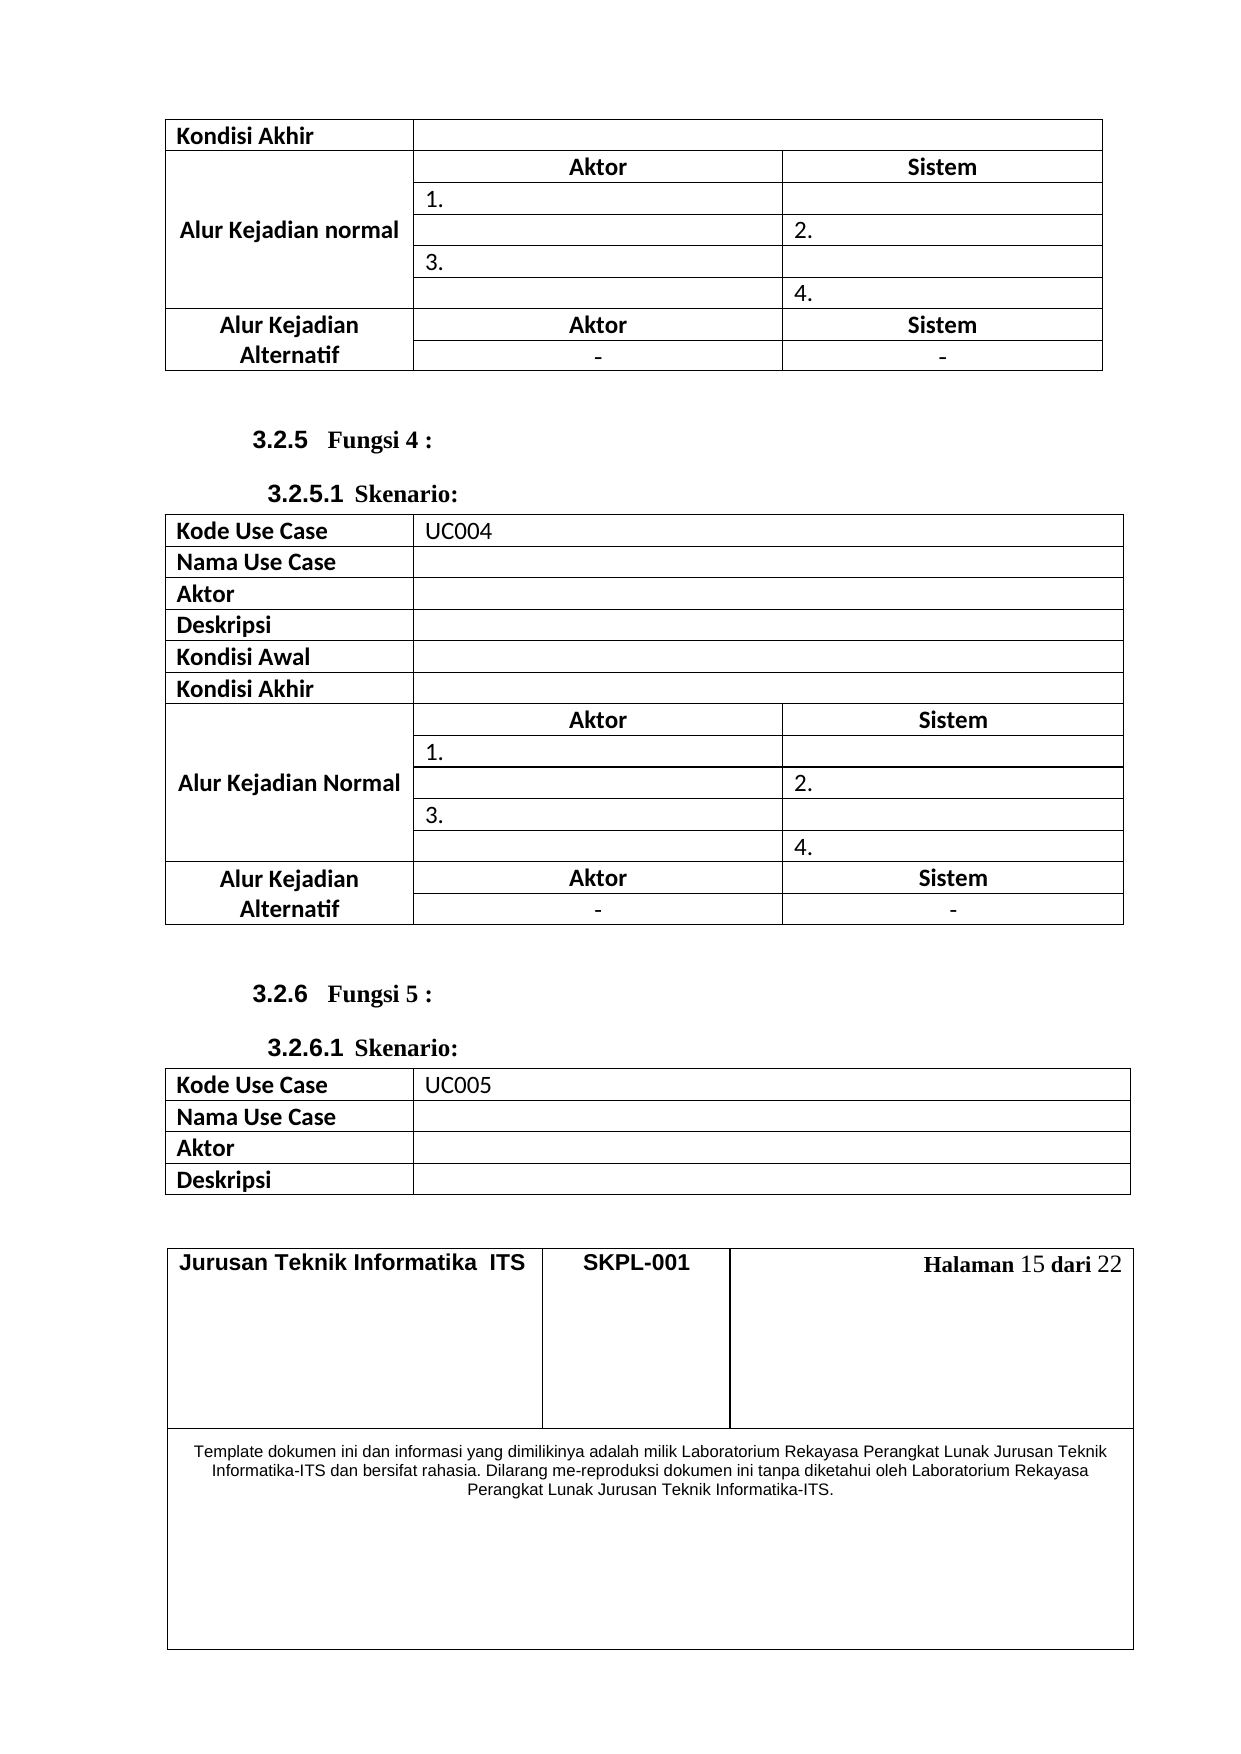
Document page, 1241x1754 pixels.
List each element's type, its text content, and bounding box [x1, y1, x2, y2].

table_header UC004 [414, 515, 1123, 546]
table_cell [783, 799, 1123, 829]
table_cell [414, 610, 1123, 640]
subtitle Fungsi 4 : [252, 425, 1121, 454]
table_cell 2. [783, 768, 1123, 798]
table_cell Aktor [414, 151, 782, 182]
table_cell Deskripsi [166, 1164, 413, 1194]
table_cell [414, 673, 1123, 703]
table_cell Sistem [783, 862, 1123, 893]
table_cell Sistem [783, 151, 1102, 182]
table_cell Alur Kejadian Normal [166, 704, 413, 861]
table_cell Alur Kejadian Alternatif [166, 309, 413, 370]
table_cell Aktor [414, 862, 782, 893]
subtitle Skenario: [267, 1033, 1121, 1062]
table_cell 4. [783, 831, 1123, 861]
table_cell 4. [783, 278, 1102, 308]
table_cell [414, 278, 782, 308]
table_cell [414, 215, 782, 245]
table_cell [783, 183, 1102, 213]
table_cell - [783, 894, 1123, 924]
table_cell Kondisi Awal [166, 641, 413, 672]
table_cell - [414, 894, 782, 924]
table_cell Alur Kejadian normal [166, 151, 413, 308]
table_cell Nama Use Case [166, 547, 413, 577]
table_header Kode Use Case [166, 515, 413, 546]
table_cell 2. [783, 215, 1102, 245]
table_cell Sistem [783, 309, 1102, 340]
table_cell [414, 1101, 1130, 1131]
table_cell [414, 120, 1102, 150]
table_cell Nama Use Case [166, 1101, 413, 1131]
table_header UC005 [414, 1069, 1130, 1099]
table_header Kode Use Case [166, 1069, 413, 1099]
table_cell [783, 736, 1123, 766]
table_cell Alur Kejadian Alternatif [166, 862, 413, 924]
table_cell Kondisi Akhir [166, 673, 413, 703]
table_cell Deskripsi [166, 610, 413, 640]
table_cell [414, 768, 782, 798]
table_cell Aktor [414, 309, 782, 340]
subtitle Skenario: [267, 479, 1121, 508]
table_cell 1. [414, 183, 782, 213]
table_cell - [414, 341, 782, 370]
table_cell [414, 1132, 1130, 1163]
table_cell 1. [414, 736, 782, 766]
table_cell [783, 246, 1102, 277]
table_cell [414, 547, 1123, 577]
table_cell [414, 1164, 1130, 1194]
table_cell Sistem [783, 704, 1123, 735]
table_cell - [783, 341, 1102, 370]
table_cell Aktor [166, 578, 413, 609]
table_cell Aktor [166, 1132, 413, 1163]
table_cell [414, 831, 782, 861]
subtitle Fungsi 5 : [252, 979, 1121, 1008]
table_cell [414, 578, 1123, 609]
table_cell 3. [414, 246, 782, 277]
table_cell Kondisi Akhir [166, 120, 413, 150]
table_cell Aktor [414, 704, 782, 735]
table_cell 3. [414, 799, 782, 829]
table_cell [414, 641, 1123, 672]
